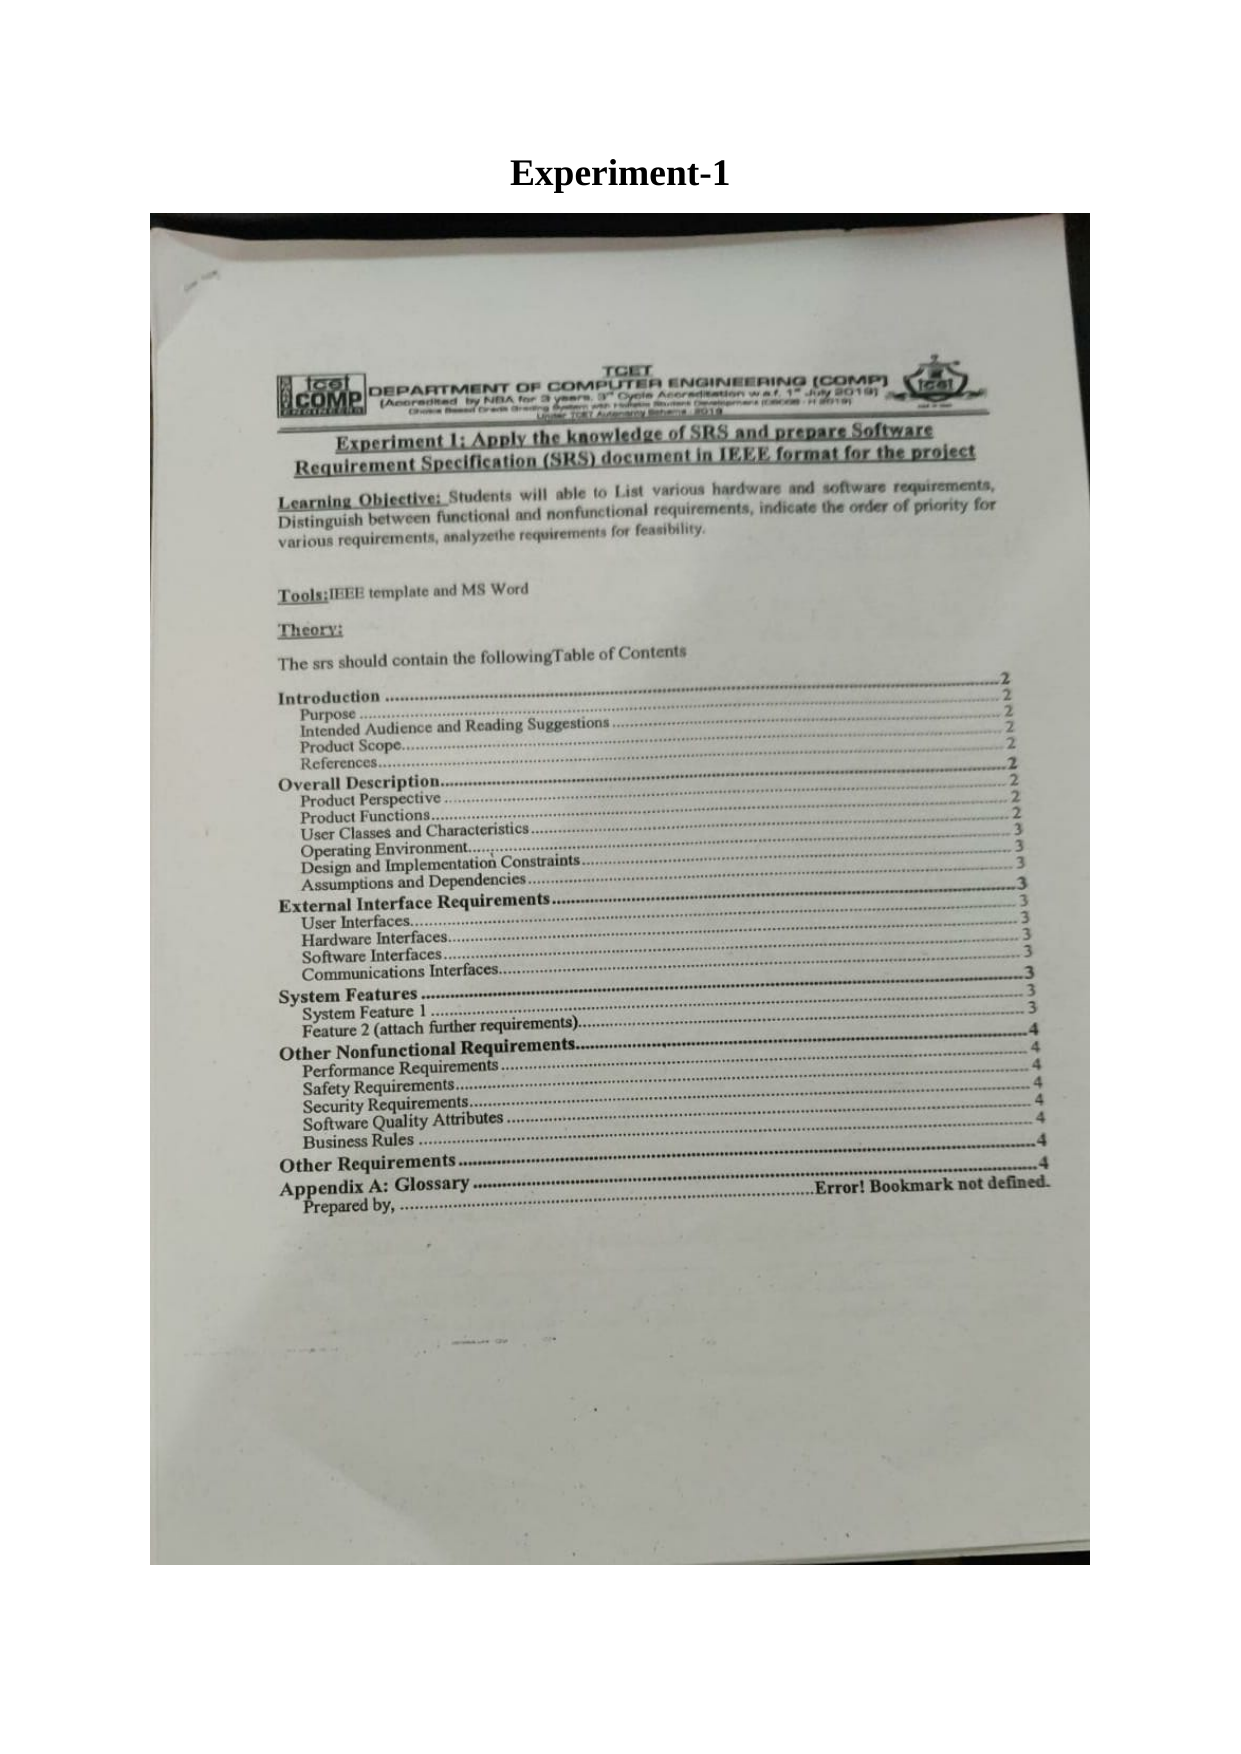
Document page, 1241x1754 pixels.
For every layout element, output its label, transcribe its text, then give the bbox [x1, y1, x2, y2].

text Experiment-1 [150, 150, 1090, 193]
picture [150, 213, 1090, 1565]
